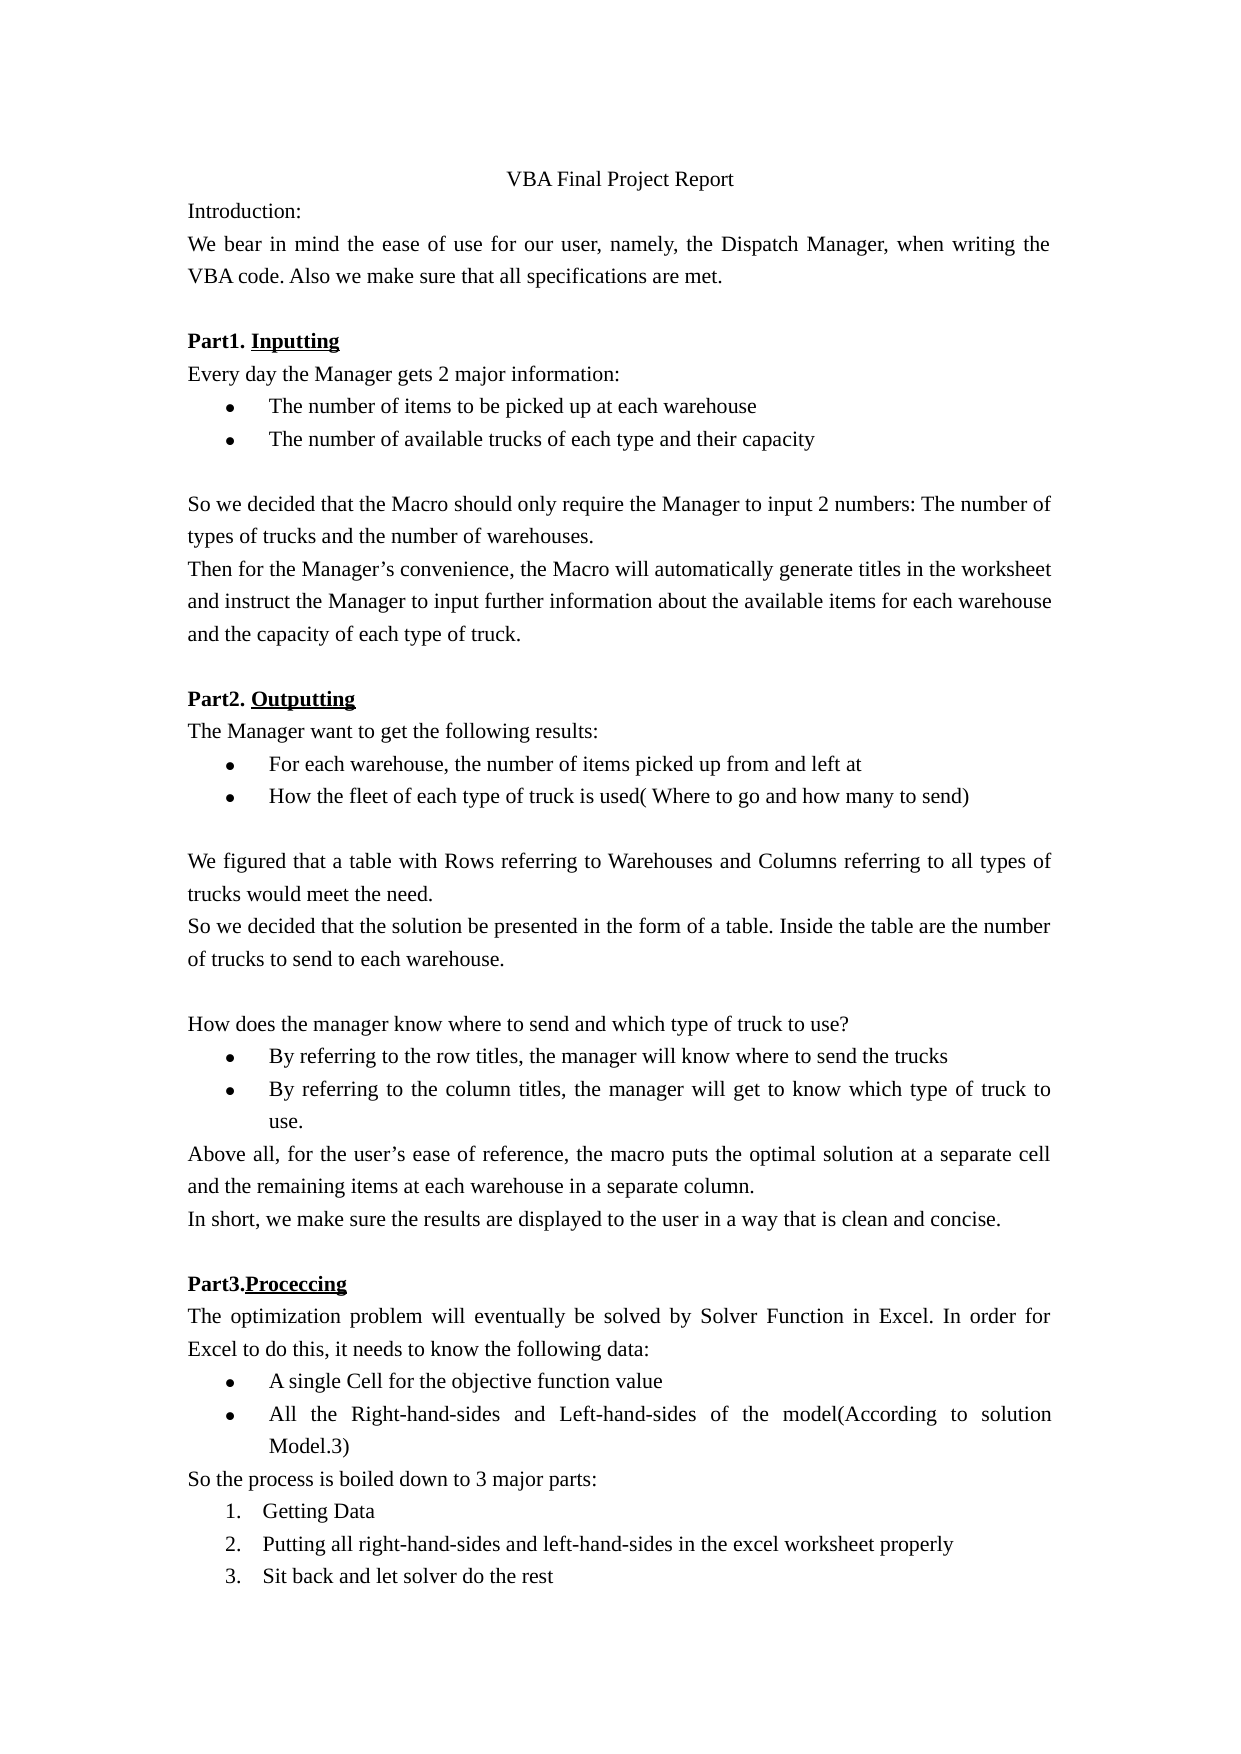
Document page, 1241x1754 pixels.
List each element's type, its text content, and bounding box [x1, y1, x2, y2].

text The optimization problem will eventually be solved by Solver Function in Excel. In order for Excel to do this, it needs to know the following data: [187, 1299, 1053, 1364]
list By referring to the row titles, the manager will know where to send the trucks [225, 1039, 1053, 1072]
text Part2. Outputting [187, 682, 1053, 714]
text So we decided that the Macro should only require the Manager to input 2 numbers: The number of types of trucks and the number of warehouses. [187, 487, 1053, 552]
list Putting all right-hand-sides and left-hand-sides in the excel worksheet properly [225, 1527, 1053, 1559]
text Part3.Proceccing [187, 1267, 1053, 1299]
list The number of available trucks of each type and their capacity [225, 422, 1053, 454]
list Sit back and let solver do the rest [225, 1559, 1053, 1592]
list By referring to the column titles, the manager will get to know which type of truck to use. [225, 1072, 1053, 1137]
text How does the manager know where to send and which type of truck to use? [187, 1007, 1053, 1039]
text We bear in mind the ease of use for our user, namely, the Dispatch Manager, when writing the VBA code. Also we make sure that all specifications are met. [187, 227, 1053, 292]
list For each warehouse, the number of items picked up from and left at [225, 747, 1053, 779]
text In short, we make sure the results are displayed to the user in a way that is clean and concise. [187, 1202, 1053, 1234]
list A single Cell for the objective function value [225, 1364, 1053, 1397]
text Above all, for the user’s ease of reference, the macro puts the optimal solution at a separate cell and the remaining items at each warehouse in a separate column. [187, 1137, 1053, 1202]
list Getting Data [225, 1494, 1053, 1527]
text So we decided that the solution be presented in the form of a table. Inside the table are the number of trucks to send to each warehouse. [187, 909, 1053, 974]
text So the process is boiled down to 3 major parts: [187, 1462, 1053, 1494]
text Then for the Manager’s convenience, the Macro will automatically generate titles in the worksheet and instruct the Manager to input further information about the available items for each warehouse and the capacity of each type of truck. [187, 552, 1053, 649]
text We figured that a table with Rows referring to Warehouses and Columns referring to all types of trucks would meet the need. [187, 844, 1053, 909]
list The number of items to be picked up at each warehouse [225, 389, 1053, 422]
text VBA Final Project Report [187, 162, 1053, 194]
list How the fleet of each type of truck is used( Where to go and how many to send) [225, 779, 1053, 812]
text Every day the Manager gets 2 major information: [187, 357, 1053, 389]
text The Manager want to get the following results: [187, 714, 1053, 747]
text Part1. Inputting [187, 324, 1053, 357]
list All the Right-hand-sides and Left-hand-sides of the model(According to solution Model.3) [225, 1397, 1053, 1462]
text Introduction: [187, 194, 1053, 227]
